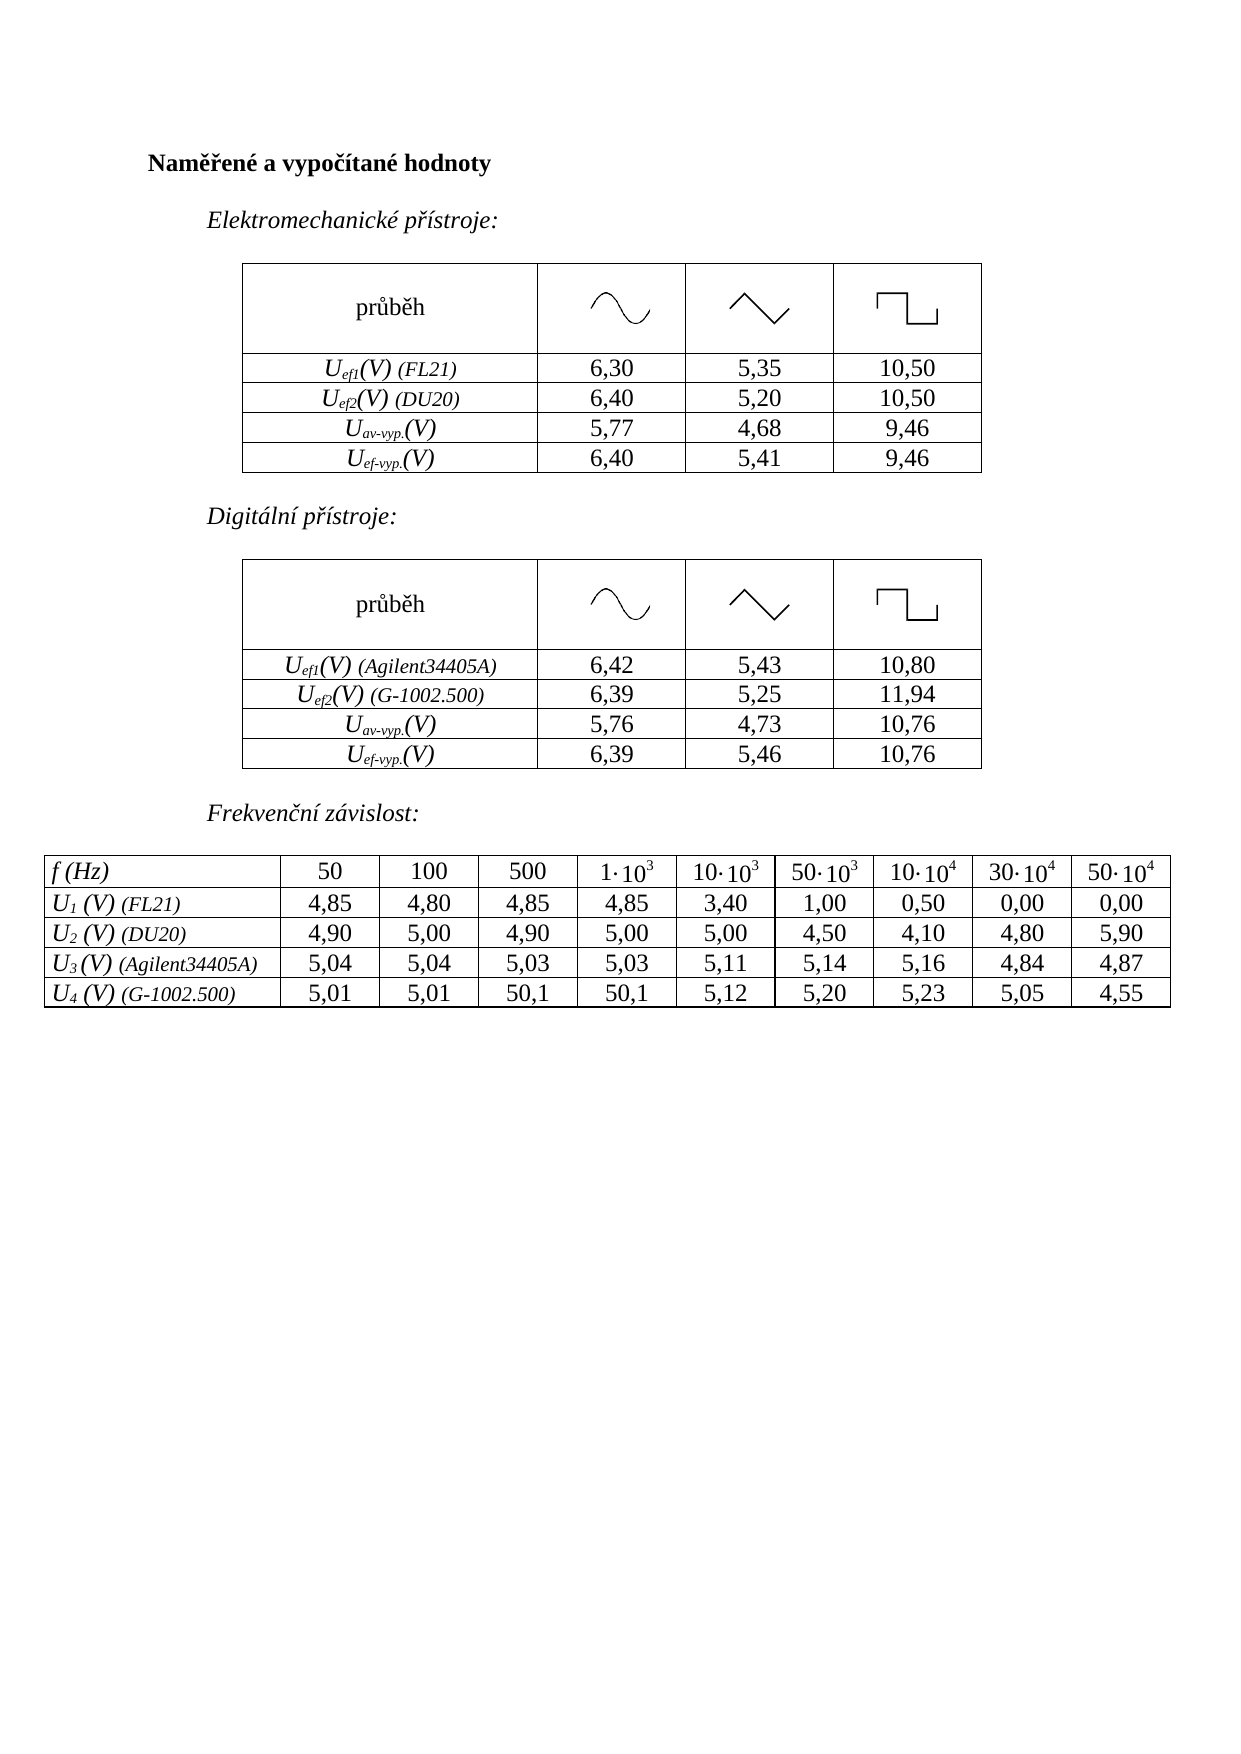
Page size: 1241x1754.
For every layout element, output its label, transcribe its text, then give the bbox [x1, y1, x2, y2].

table_cell 1,00 [776, 888, 873, 917]
table_cell 10,80 [834, 650, 981, 678]
table_cell 11,94 [834, 680, 981, 708]
text Frekvenční závislost: [148, 798, 1093, 826]
table_cell 4,90 [479, 918, 577, 947]
table_cell 10,76 [834, 739, 981, 768]
table_cell 10,50 [834, 383, 981, 412]
table_header 50 [281, 856, 379, 887]
table_header [686, 264, 833, 352]
table_header 50 [776, 856, 873, 887]
subtitle Naměřené a vypočítané hodnoty [148, 148, 1093, 176]
table_header 50 [1072, 856, 1170, 887]
table_cell 5,01 [380, 978, 478, 1006]
table_cell 10,76 [834, 709, 981, 738]
table_header 10 [874, 856, 972, 887]
table_header [538, 560, 685, 649]
table_cell 4,73 [686, 709, 833, 738]
table_header 500 [479, 856, 577, 887]
text Elektromechanické přístroje: [148, 205, 1093, 234]
table_cell 10,50 [834, 354, 981, 382]
table_header průběh [243, 264, 537, 352]
table_cell 4,90 [281, 918, 379, 947]
table_cell 4,84 [973, 948, 1071, 977]
table_cell 4,85 [578, 888, 676, 917]
table_cell 0,50 [874, 888, 972, 917]
table_cell 4,80 [973, 918, 1071, 947]
table_cell U3 (V) (Agilent34405A) [45, 948, 280, 977]
table_cell 5,00 [380, 918, 478, 947]
table_cell 4,80 [380, 888, 478, 917]
table_cell Uef1(V) (FL21) [243, 354, 537, 382]
table_cell U1 (V) (FL21) [45, 888, 280, 917]
table_cell 4,87 [1072, 948, 1170, 977]
table_header 1 [578, 856, 676, 887]
table_cell 5,20 [686, 383, 833, 412]
table_cell 9,46 [834, 413, 981, 442]
table_cell 5,00 [578, 918, 676, 947]
table_cell U4 (V) (G-1002.500) [45, 978, 280, 1006]
table_cell 5,01 [281, 978, 379, 1006]
table_cell 6,39 [538, 680, 685, 708]
table_cell 5,76 [538, 709, 685, 738]
table_cell 5,04 [380, 948, 478, 977]
table_cell 5,05 [973, 978, 1071, 1006]
table_header průběh [243, 560, 537, 649]
table_cell 3,40 [677, 888, 774, 917]
table_cell 5,11 [677, 948, 774, 977]
table_cell 5,04 [281, 948, 379, 977]
table_cell Uef-vyp.(V) [243, 443, 537, 472]
table_cell U2 (V) (DU20) [45, 918, 280, 947]
table_cell 5,43 [686, 650, 833, 678]
table_header 10 [677, 856, 774, 887]
table_cell 0,00 [973, 888, 1071, 917]
table_header f (Hz) [45, 856, 280, 887]
table_cell 6,40 [538, 443, 685, 472]
table_cell 4,10 [874, 918, 972, 947]
table_cell 5,25 [686, 680, 833, 708]
table_cell 6,42 [538, 650, 685, 678]
table_cell 5,46 [686, 739, 833, 768]
table_cell 4,50 [776, 918, 873, 947]
table_cell 5,03 [479, 948, 577, 977]
table_cell 5,23 [874, 978, 972, 1006]
table_cell 5,12 [677, 978, 774, 1006]
table_cell 5,77 [538, 413, 685, 442]
table_cell Uef-vyp.(V) [243, 739, 537, 768]
table_cell 4,85 [479, 888, 577, 917]
table_header [538, 264, 685, 352]
table_header [686, 560, 833, 649]
table_cell 5,35 [686, 354, 833, 382]
table_cell 5,03 [578, 948, 676, 977]
text Digitální přístroje: [148, 501, 1093, 530]
table_header [834, 560, 981, 649]
table_cell 4,55 [1072, 978, 1170, 1006]
table_cell 5,00 [677, 918, 774, 947]
table_cell 5,41 [686, 443, 833, 472]
table_cell 5,14 [776, 948, 873, 977]
table_cell 50,1 [578, 978, 676, 1006]
table_cell Uav-vyp.(V) [243, 709, 537, 738]
table_header 100 [380, 856, 478, 887]
table_cell 6,39 [538, 739, 685, 768]
table_cell 6,40 [538, 383, 685, 412]
table_header 30 [973, 856, 1071, 887]
table_cell Uef2(V) (G-1002.500) [243, 680, 537, 708]
table_cell 50,1 [479, 978, 577, 1006]
table_cell Uef2(V) (DU20) [243, 383, 537, 412]
table_cell 9,46 [834, 443, 981, 472]
table_cell 6,30 [538, 354, 685, 382]
table_cell 4,85 [281, 888, 379, 917]
table_cell 5,90 [1072, 918, 1170, 947]
table_cell Uef1(V) (Agilent34405A) [243, 650, 537, 678]
table_cell 5,20 [776, 978, 873, 1006]
table_cell 0,00 [1072, 888, 1170, 917]
table_cell 5,16 [874, 948, 972, 977]
table_header [834, 264, 981, 352]
table_cell Uav-vyp.(V) [243, 413, 537, 442]
table_cell 4,68 [686, 413, 833, 442]
